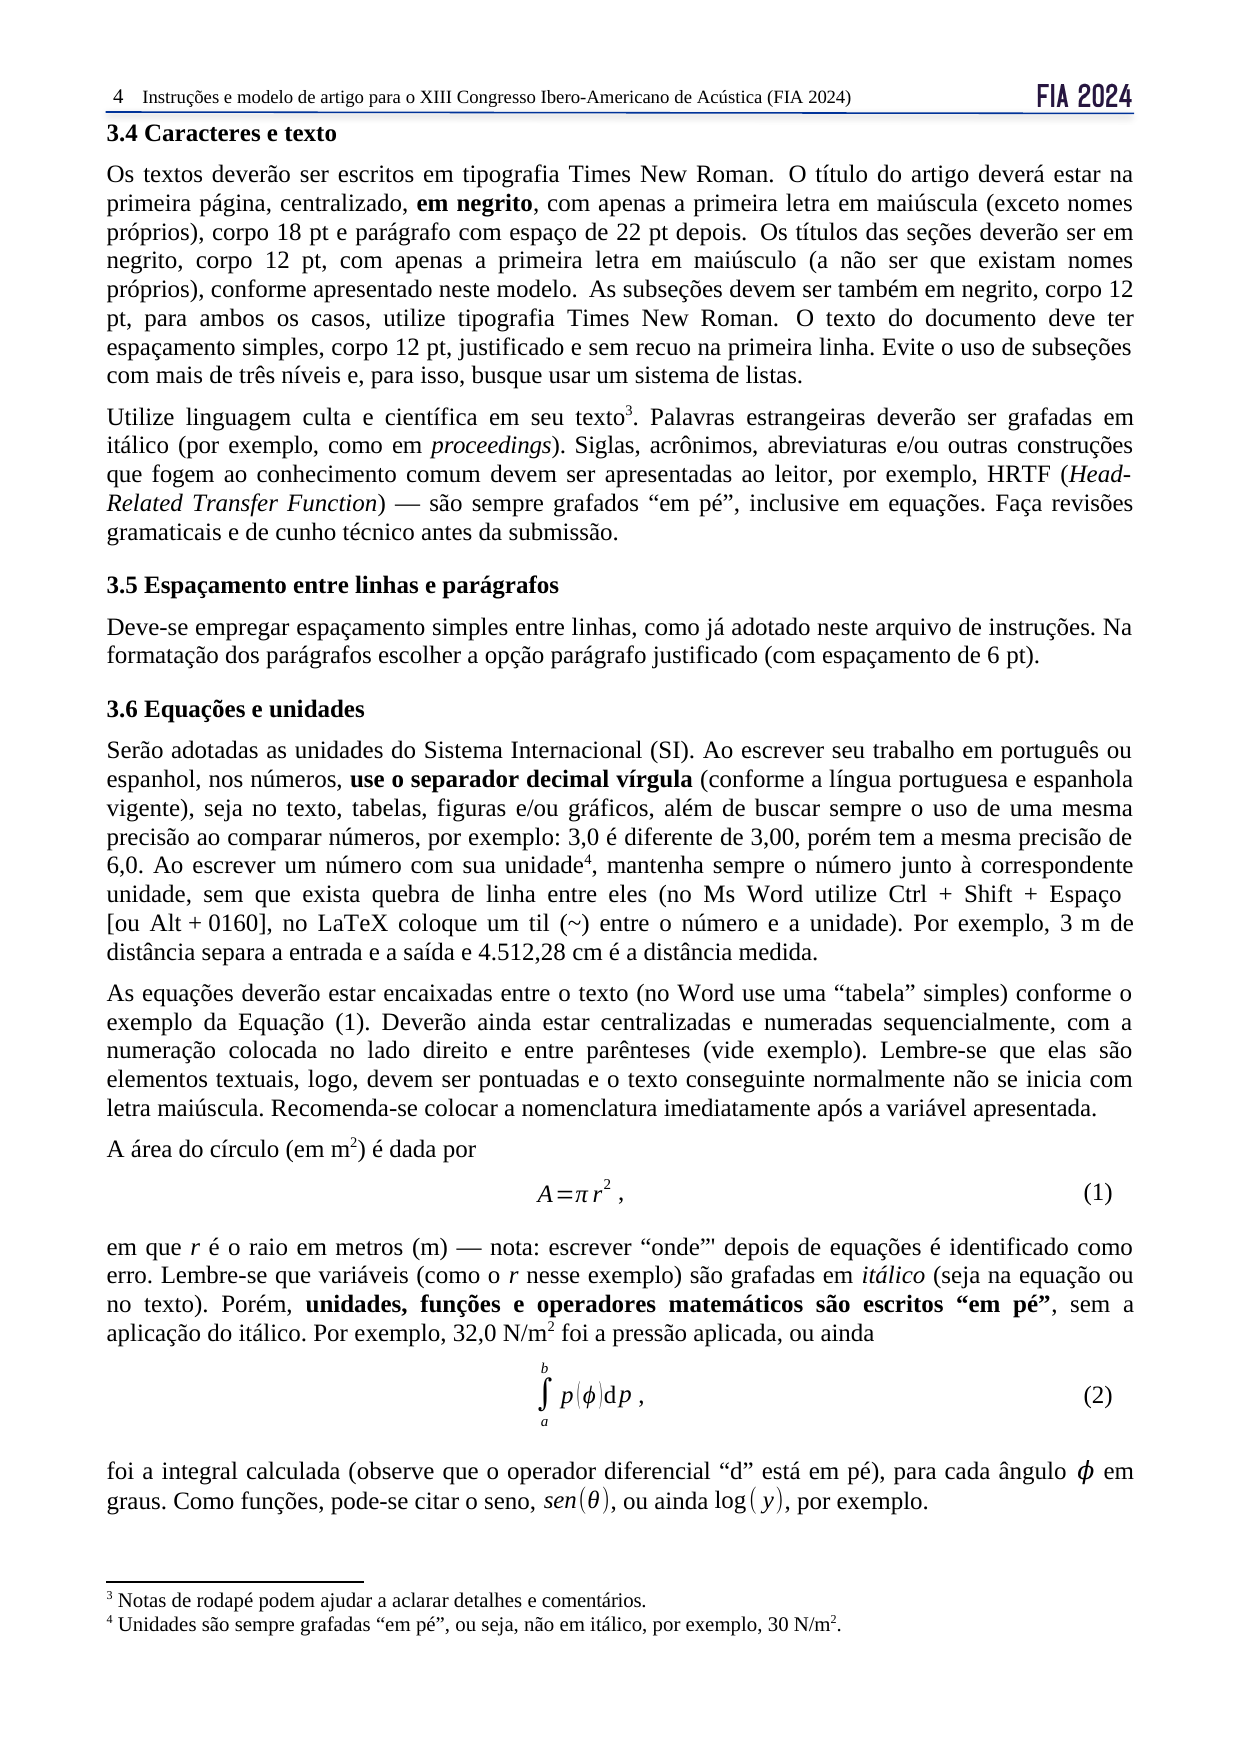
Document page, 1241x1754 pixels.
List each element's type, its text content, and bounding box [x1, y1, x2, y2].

text d , (2) [106, 1359, 1134, 1430]
text 3.5 Espaçamento entre linhas e parágrafos [106, 571, 1134, 599]
text 3.4 Caracteres e texto [106, 118, 1134, 147]
text , (1) [256, 1176, 1134, 1207]
text Deve-se empregar espaçamento simples entre linhas, como já adotado neste arquivo de instruções. Na formatação dos parágrafos escolher a opção parágrafo justificado (com espaçamento de 6 pt). [106, 612, 1134, 669]
text em que r é o raio em metros (m) — nota: escrever “onde”' depois de equações é identificado como erro. Lembre-se que variáveis (como o r nesse exemplo) são grafadas em itálico (seja na equação ou no texto). Porém, unidades, funções e operadores matemáticos são escritos “em pé”, sem a aplicação do itálico. Por exemplo, 32,0 N/m2 foi a pressão aplicada, ou ainda [106, 1232, 1134, 1347]
picture [1036, 83, 1134, 109]
text foi a integral calculada (observe que o operador diferencial “d” está em pé), para cada ângulo 𝜙 em graus. Como funções, pode-se citar o seno, , ou ainda , por exemplo. [106, 1455, 1134, 1515]
text Utilize linguagem culta e científica em seu texto. Palavras estrangeiras deverão ser grafadas em itálico (por exemplo, como em proceedings). Siglas, acrônimos, abreviaturas e/ou outras construções que fogem ao conhecimento comum devem ser apresentadas ao leitor, por exemplo, HRTF (Head-Related Transfer Function) — são sempre grafados “em pé”, inclusive em equações. Faça revisões gramaticais e de cunho técnico antes da submissão. [106, 402, 1134, 546]
text As equações deverão estar encaixadas entre o texto (no Word use uma “tabela” simples) conforme o exemplo da Equação (1). Deverão ainda estar centralizadas e numeradas sequencialmente, com a numeração colocada no lado direito e entre parênteses (vide exemplo). Lembre-se que elas são elementos textuais, logo, devem ser pontuadas e o texto conseguinte normalmente não se inicia com letra maiúscula. Recomenda-se colocar a nomenclatura imediatamente após a variável apresentada. [106, 978, 1134, 1122]
text 3.6 Equações e unidades [106, 694, 1134, 723]
text A área do círculo (em m2) é dada por [106, 1134, 1134, 1163]
text Os textos deverão ser escritos em tipografia Times New Roman. O título do artigo deverá estar na primeira página, centralizado, em negrito, com apenas a primeira letra em maiúscula (exceto nomes próprios), corpo 18 pt e parágrafo com espaço de 22 pt depois. Os títulos das seções deverão ser em negrito, corpo 12 pt, com apenas a primeira letra em maiúsculo (a não ser que existam nomes próprios), conforme apresentado neste modelo. As subseções devem ser também em negrito, corpo 12 pt, para ambos os casos, utilize tipografia Times New Roman. O texto do documento deve ter espaçamento simples, corpo 12 pt, justificado e sem recuo na primeira linha. Evite o uso de subseções com mais de três níveis e, para isso, busque usar um sistema de listas. [106, 159, 1134, 389]
text Serão adotadas as unidades do Sistema Internacional (SI). Ao escrever seu trabalho em português ou espanhol, nos números, use o separador decimal vírgula (conforme a língua portuguesa e espanhola vigente), seja no texto, tabelas, figuras e/ou gráficos, além de buscar sempre o uso de uma mesma precisão ao comparar números, por exemplo: 3,0 é diferente de 3,00, porém tem a mesma precisão de 6,0. Ao escrever um número com sua unidade, mantenha sempre o número junto à correspondente unidade, sem que exista quebra de linha entre eles (no Ms Word utilize Ctrl + Shift + Espaço [ou Alt + 0160], no LaTeX coloque um til (~) entre o número e a unidade). Por exemplo, 3 m de distância separa a entrada e a saída e 4.512,28 cm é a distância medida. [106, 736, 1134, 966]
